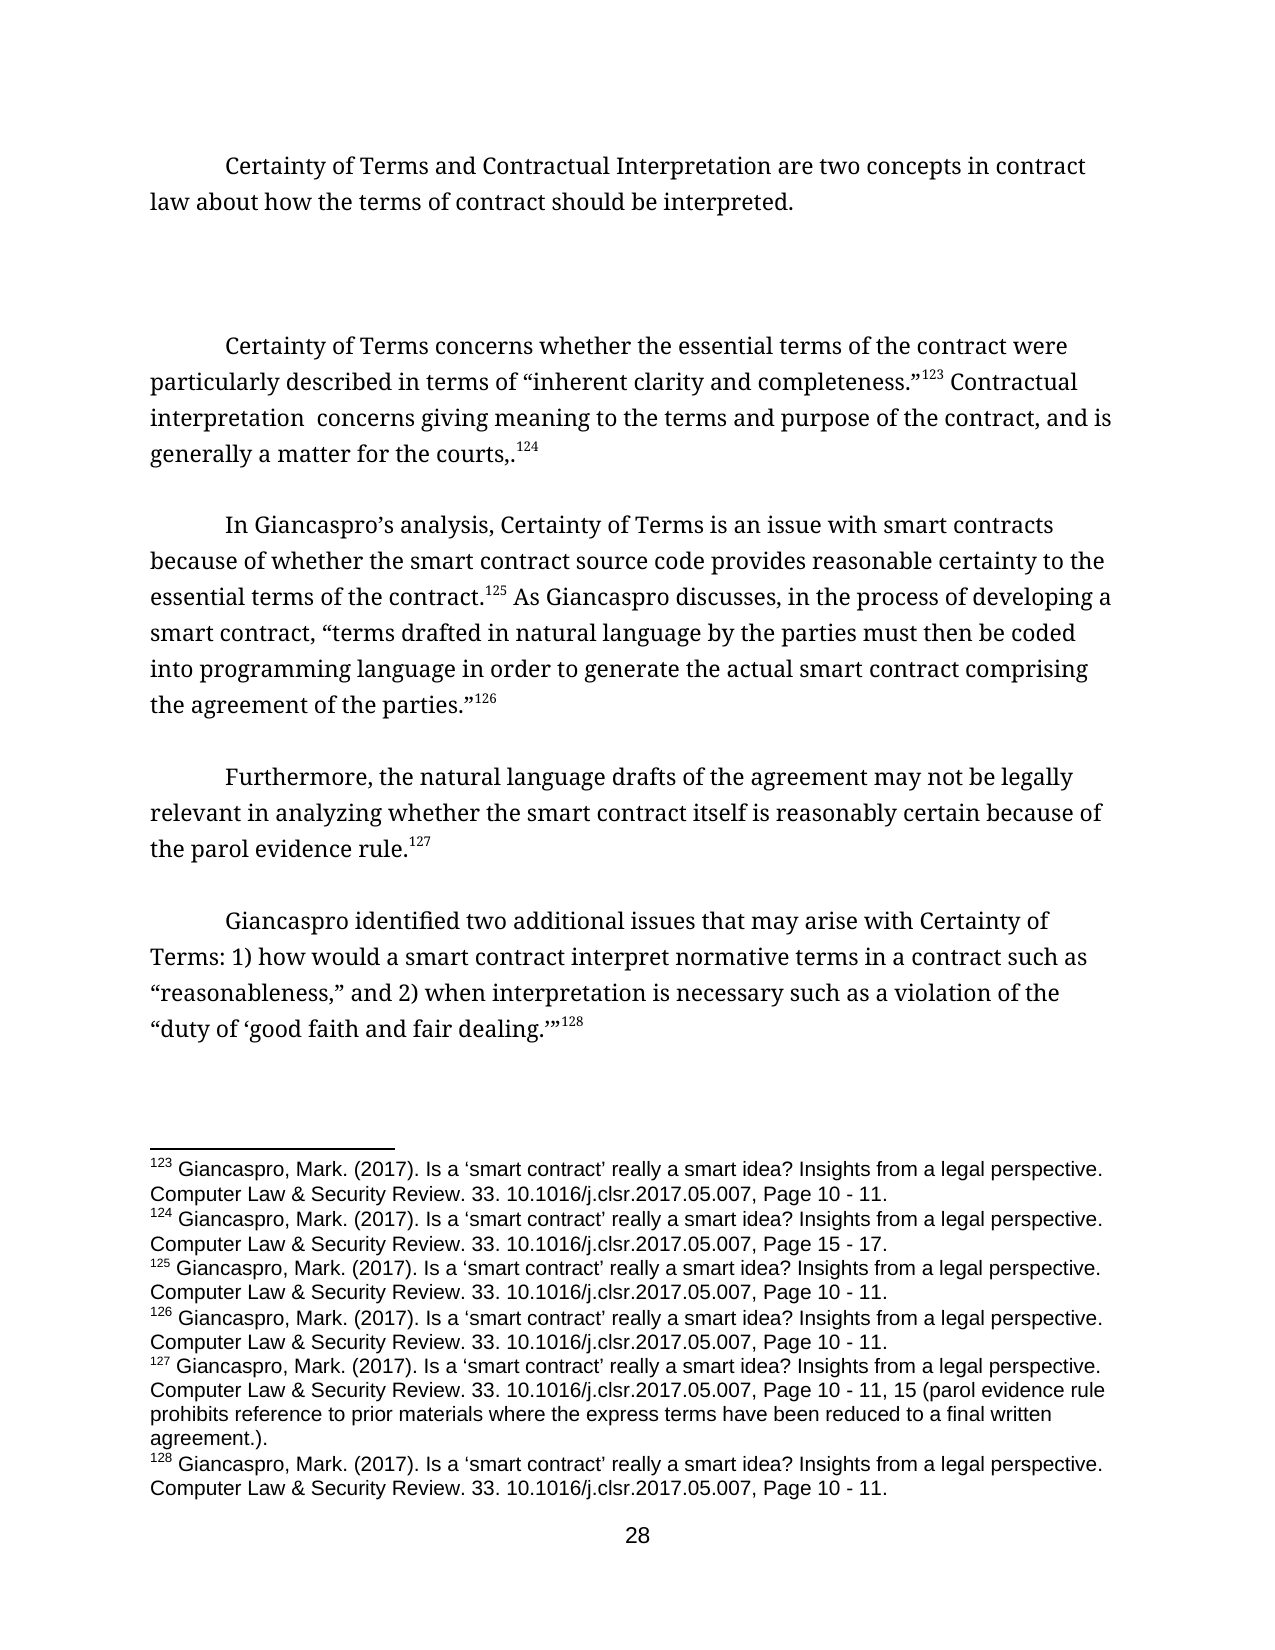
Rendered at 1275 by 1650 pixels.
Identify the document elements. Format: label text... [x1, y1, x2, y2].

text Furthermore, the natural language drafts of the agreement may not be legally relevant in analyzing whether the smart contract itself is reasonably certain because of the parol evidence rule. [150, 761, 1125, 864]
text Certainty of Terms and Contractual Interpretation are two concepts in contract law about how the terms of contract should be interpreted. [150, 150, 1125, 217]
text In Giancaspro’s analysis, Certainty of Terms is an issue with smart contracts because of whether the smart contract source code provides reasonable certainty to the essential terms of the contract. As Giancaspro discusses, in the process of developing a smart contract, “terms drafted in natural language by the parties must then be coded into programming language in order to generate the actual smart contract comprising the agreement of the parties.” [150, 509, 1125, 720]
text Certainty of Terms concerns whether the essential terms of the contract were particularly described in terms of “inherent clarity and completeness.” Contractual interpretation concerns giving meaning to the terms and purpose of the contract, and is generally a matter for the courts,. [150, 330, 1125, 469]
text Giancaspro identified two additional issues that may arise with Certainty of Terms: 1) how would a smart contract interpret normative terms in a contract such as “reasonableness,” and 2) when interpretation is necessary such as a violation of the “duty of ‘good faith and fair dealing.’” [150, 905, 1125, 1044]
